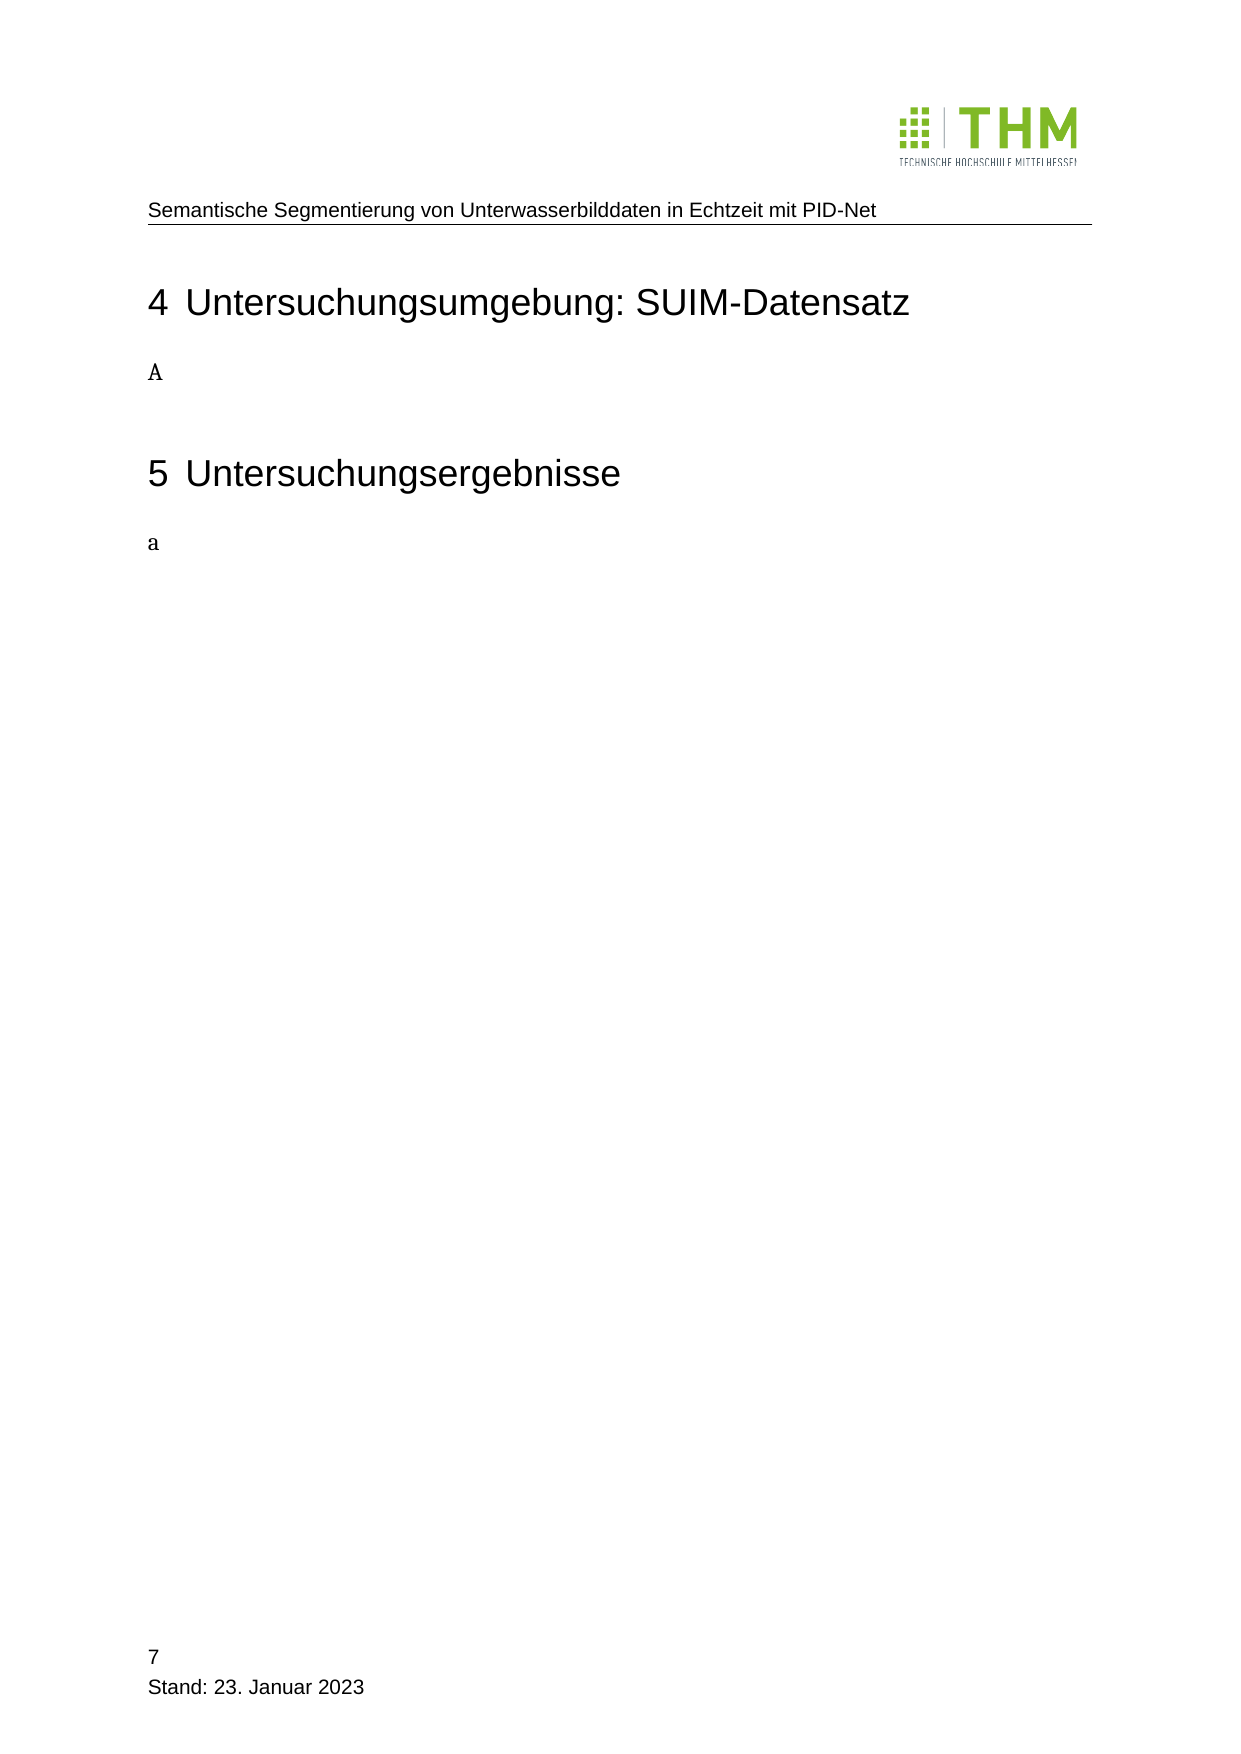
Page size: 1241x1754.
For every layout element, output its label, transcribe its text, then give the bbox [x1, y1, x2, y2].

picture [899, 107, 1077, 166]
subtitle Untersuchungsumgebung: SUIM-Datensatz [148, 281, 1092, 324]
text a [148, 528, 1092, 557]
subtitle Untersuchungsergebnisse [148, 451, 1092, 494]
text A [148, 358, 1092, 386]
